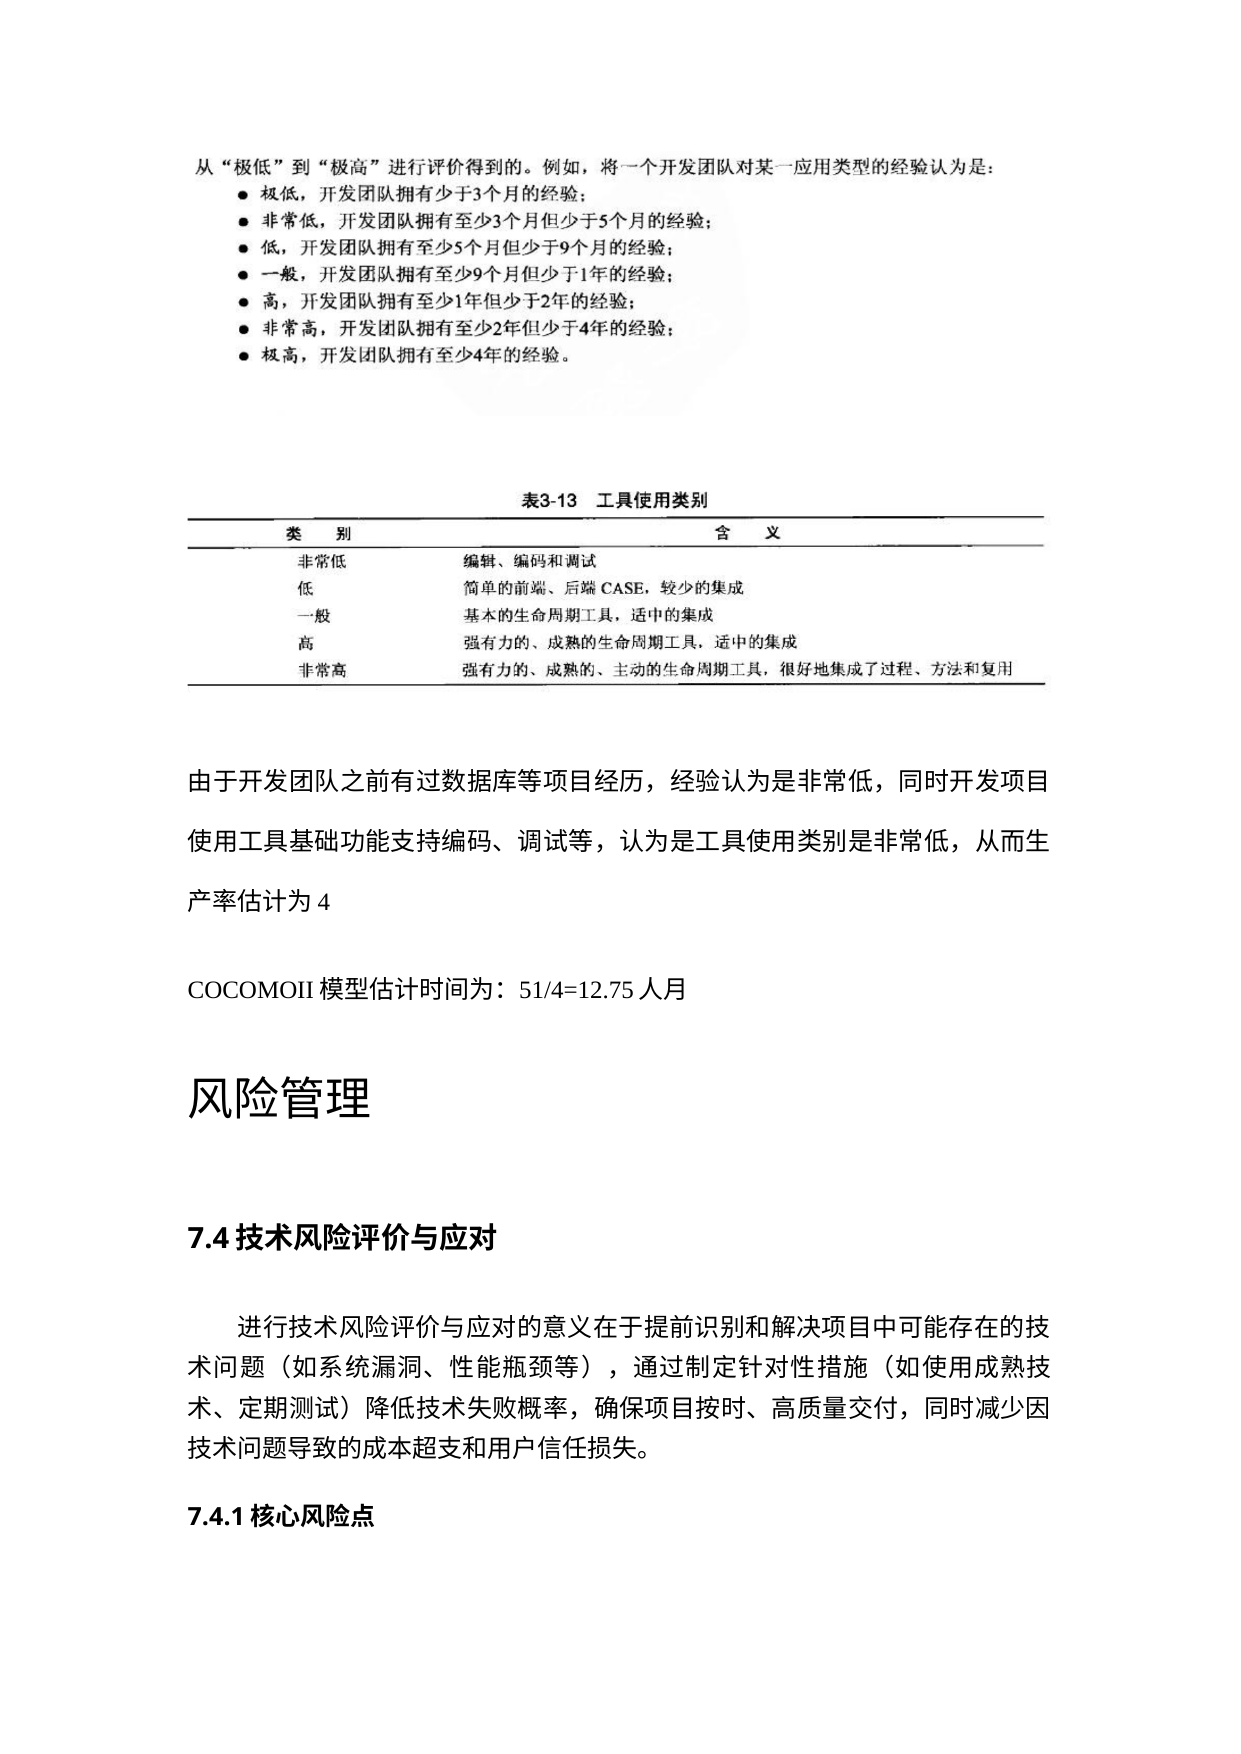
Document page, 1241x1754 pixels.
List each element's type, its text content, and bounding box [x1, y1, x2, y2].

subtitle 7.4技术风险评价与应对 [187, 1196, 1053, 1276]
subtitle 7.4.1核心风险点 [187, 1494, 1053, 1534]
text 风险管理 [187, 1055, 1053, 1136]
text COCOMOII模型估计时间为：51/4=12.75人月 [187, 967, 1053, 1008]
picture [187, 475, 1052, 699]
text 进行技术风险评价与应对的意义在于提前识别和解决项目中可能存在的技术问题（如系统漏洞、性能瓶颈等），通过制定针对性措施（如使用成熟技术、定期测试）降低技术失败概率，确保项目按时、高质量交付，同时减少因技术问题导致的成本超支和用户信任损失。 [187, 1306, 1053, 1467]
text 由于开发团队之前有过数据库等项目经历，经验认为是非常低，同时开发项目使用工具基础功能支持编码、调试等，认为是工具使用类别是非常低，从而生产率估计为4 [187, 759, 1053, 920]
picture [187, 151, 1051, 416]
